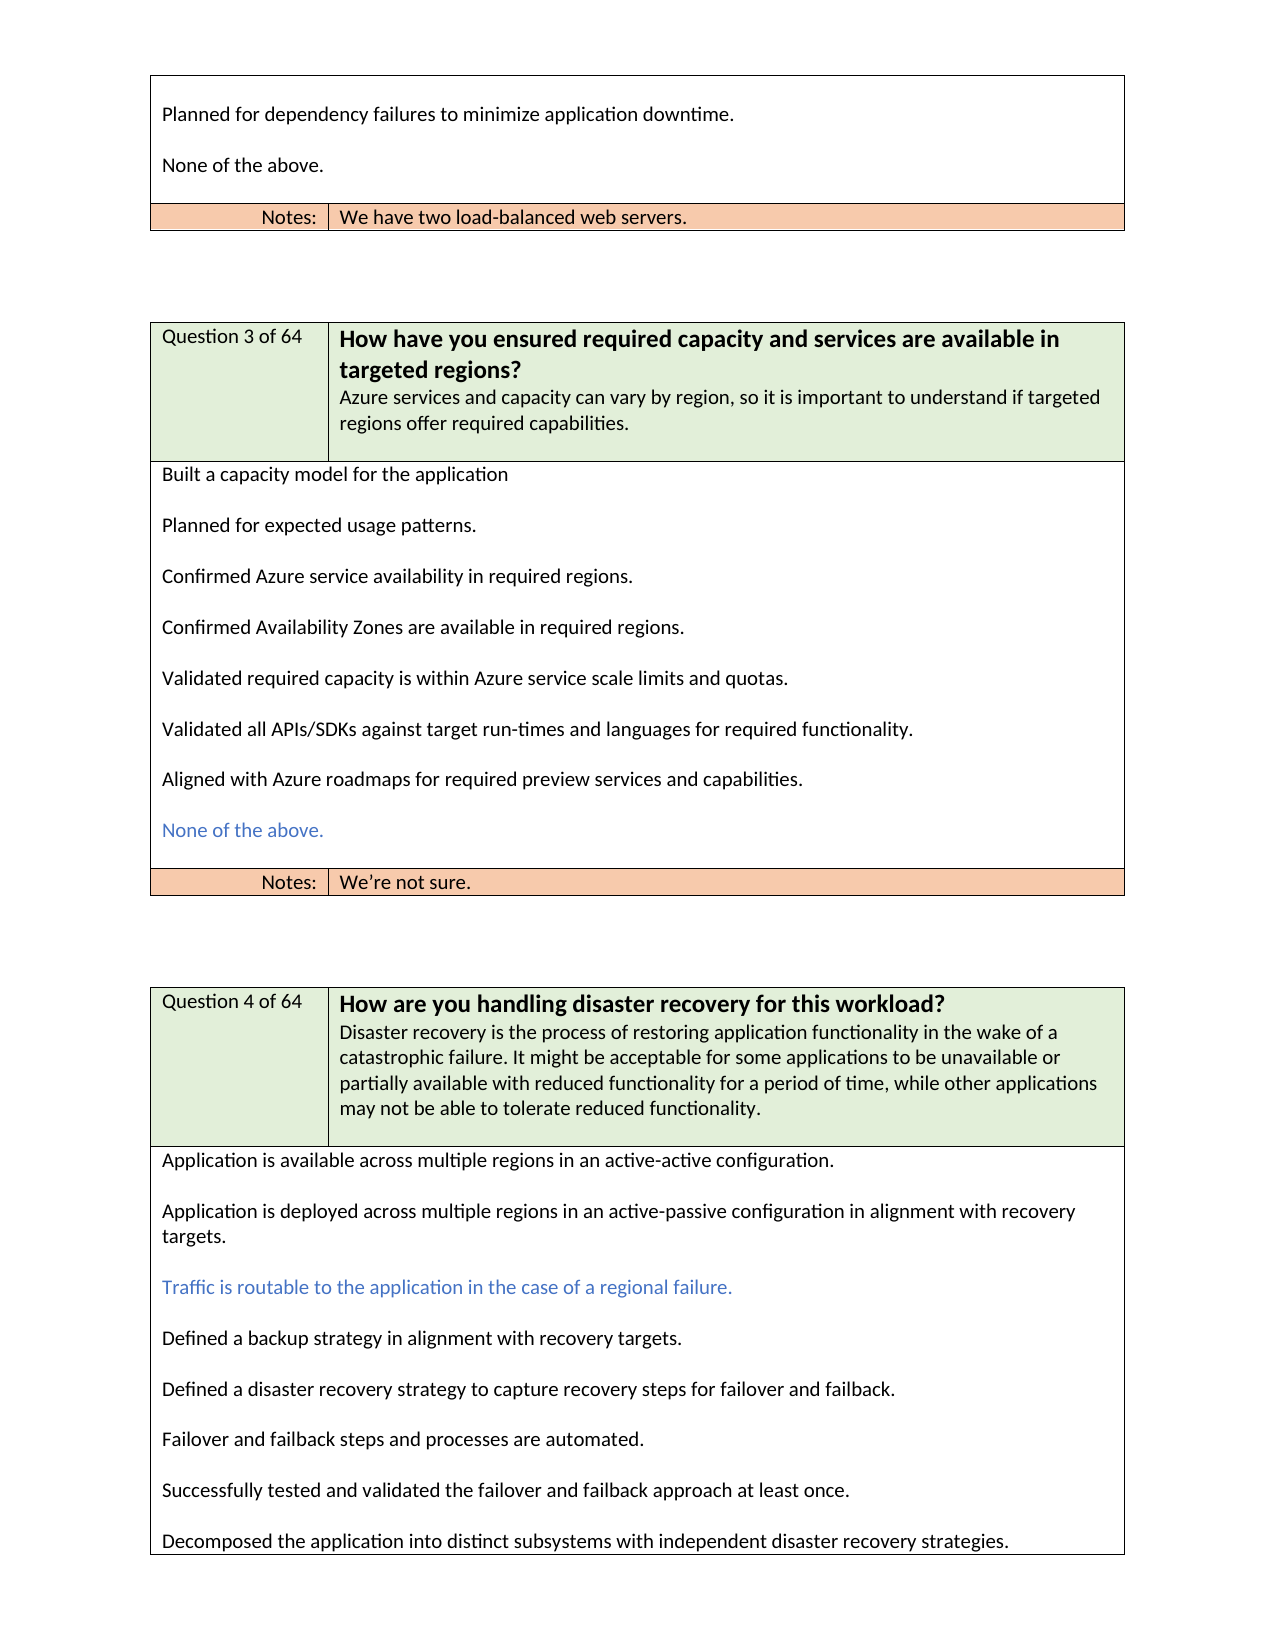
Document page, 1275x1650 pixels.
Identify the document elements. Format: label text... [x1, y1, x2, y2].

table_cell We’re not sure. [329, 869, 1124, 895]
table_cell Notes: [151, 204, 328, 229]
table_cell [151, 76, 1124, 203]
table_header How have you ensured required capacity and services are available in targeted regions? Azure services and capacity can vary by region, so it is important to understand if targeted regions offer required capabilities. [329, 323, 1124, 461]
table_header How are you handling disaster recovery for this workload? Disaster recovery is the process of restoring application functionality in the wake of a catastrophic failure. It might be acceptable for some applications to be unavailable or partially available with reduced functionality for a period of time, while other applications may not be able to tolerate reduced functionality. [329, 988, 1124, 1146]
table_cell We have two load-balanced web servers. [329, 204, 1124, 229]
table_header Question 3 of 64 [151, 323, 328, 461]
table_cell Notes: [151, 869, 328, 895]
table_header Question 4 of 64 [151, 988, 328, 1146]
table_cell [151, 1147, 1124, 1554]
table_cell Built a capacity model for the application Planned for expected usage patterns. Confirmed Azure service availability in required regions. Confirmed Availability Zones are available in required regions. Validated required capacity is within Azure service scale limits and quotas. Validated all APIs/SDKs against target run-times and languages for required functionality. Aligned with Azure roadmaps for required preview services and capabilities. None of the above. [151, 462, 1124, 868]
